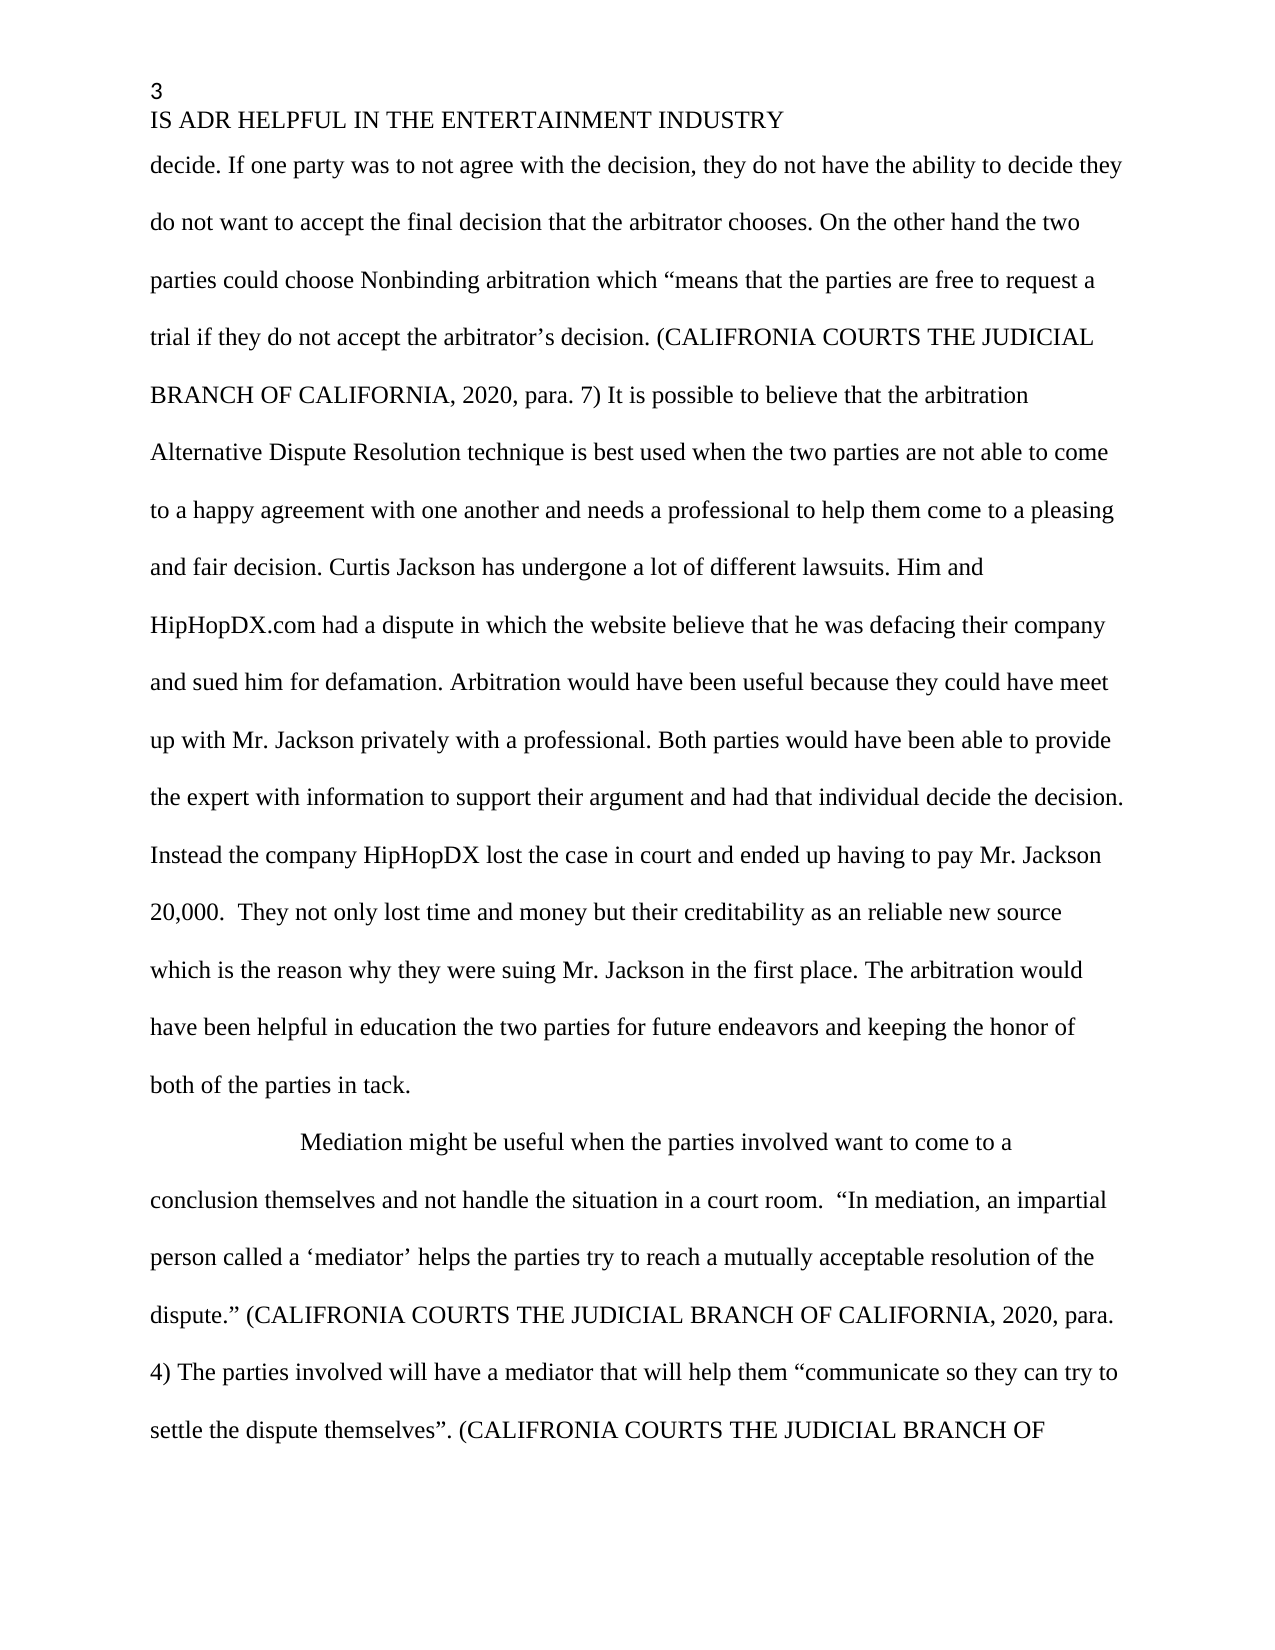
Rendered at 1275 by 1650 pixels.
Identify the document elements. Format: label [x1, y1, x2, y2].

text [150, 1127, 1125, 1444]
text [150, 150, 1125, 1099]
